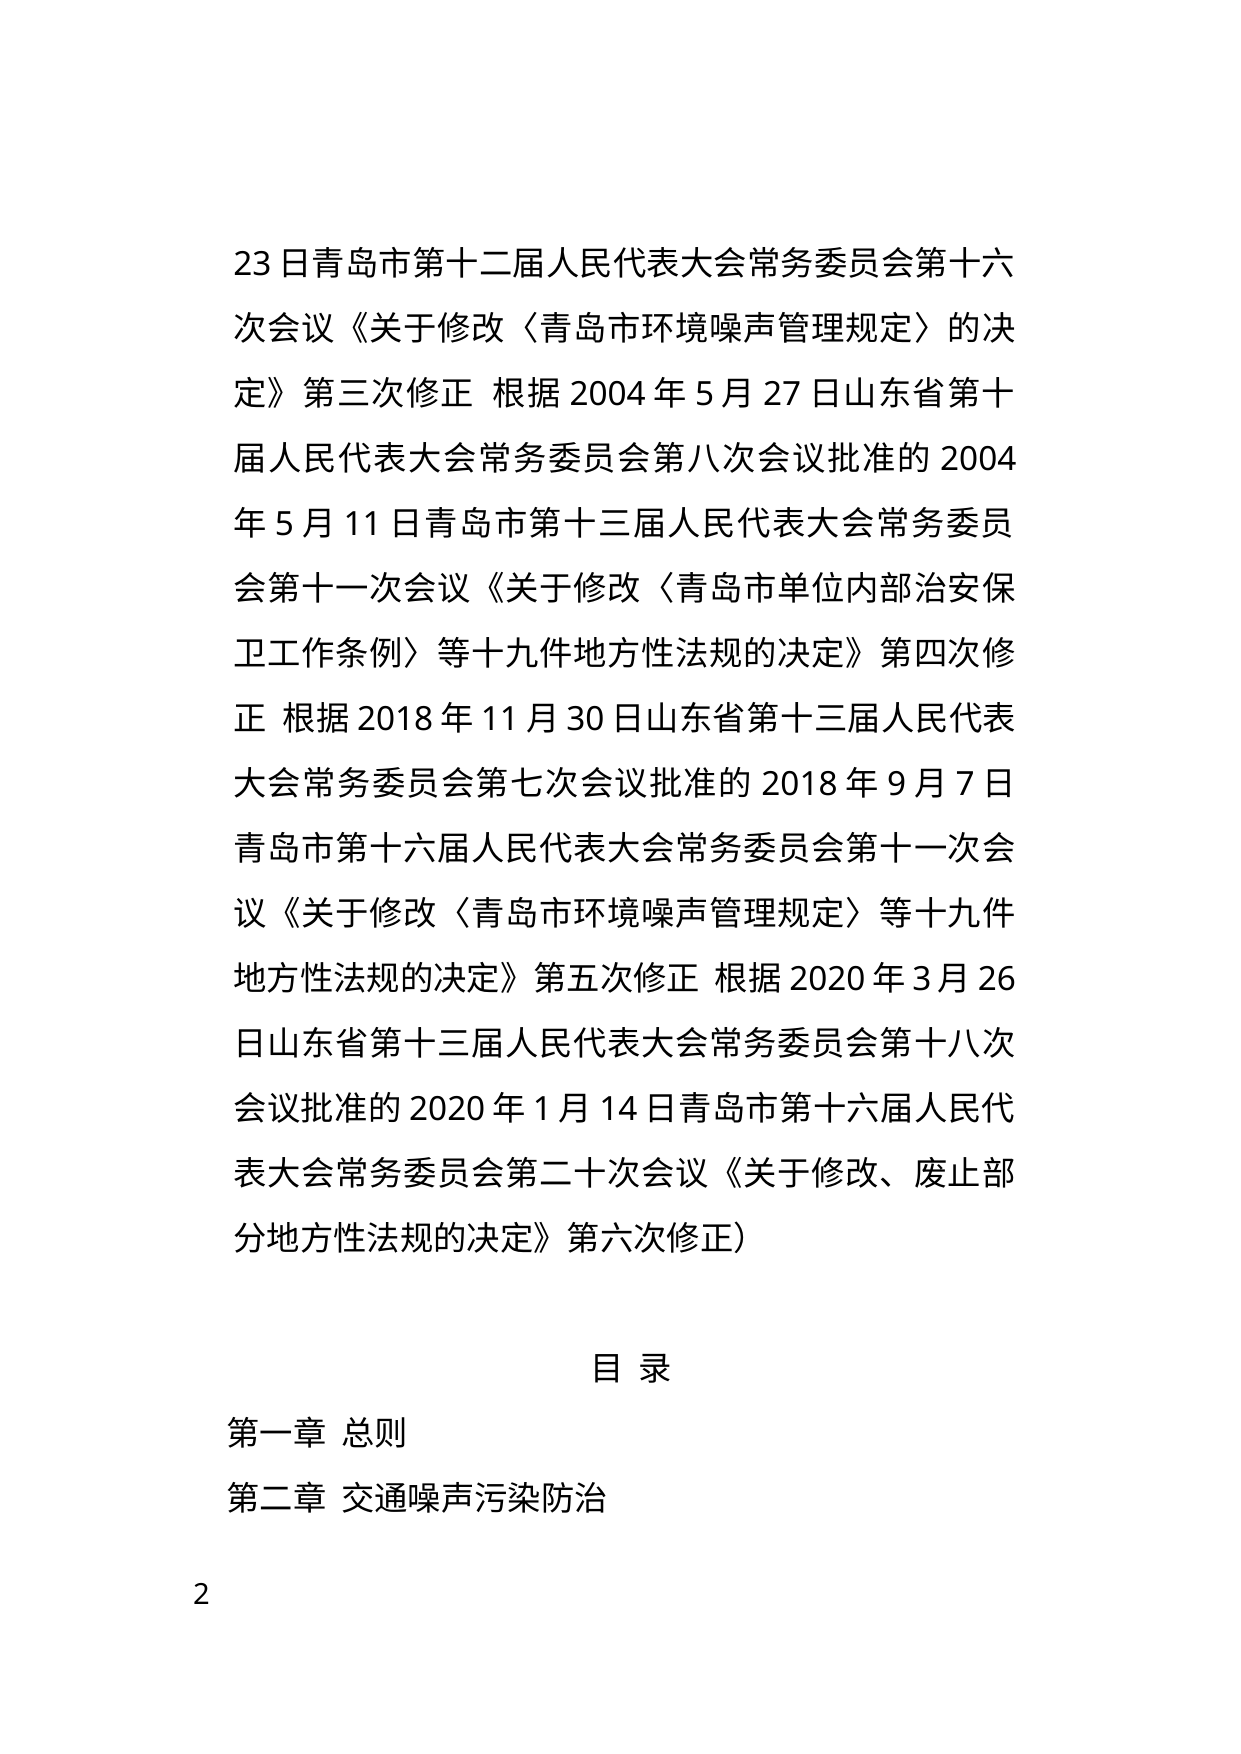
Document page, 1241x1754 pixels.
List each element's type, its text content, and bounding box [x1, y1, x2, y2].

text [233, 228, 1016, 1268]
text 第二章 交通噪声污染防治 [159, 1463, 1081, 1528]
text 第一章 总则 [159, 1398, 1081, 1463]
text 目 录 [159, 1333, 1081, 1398]
